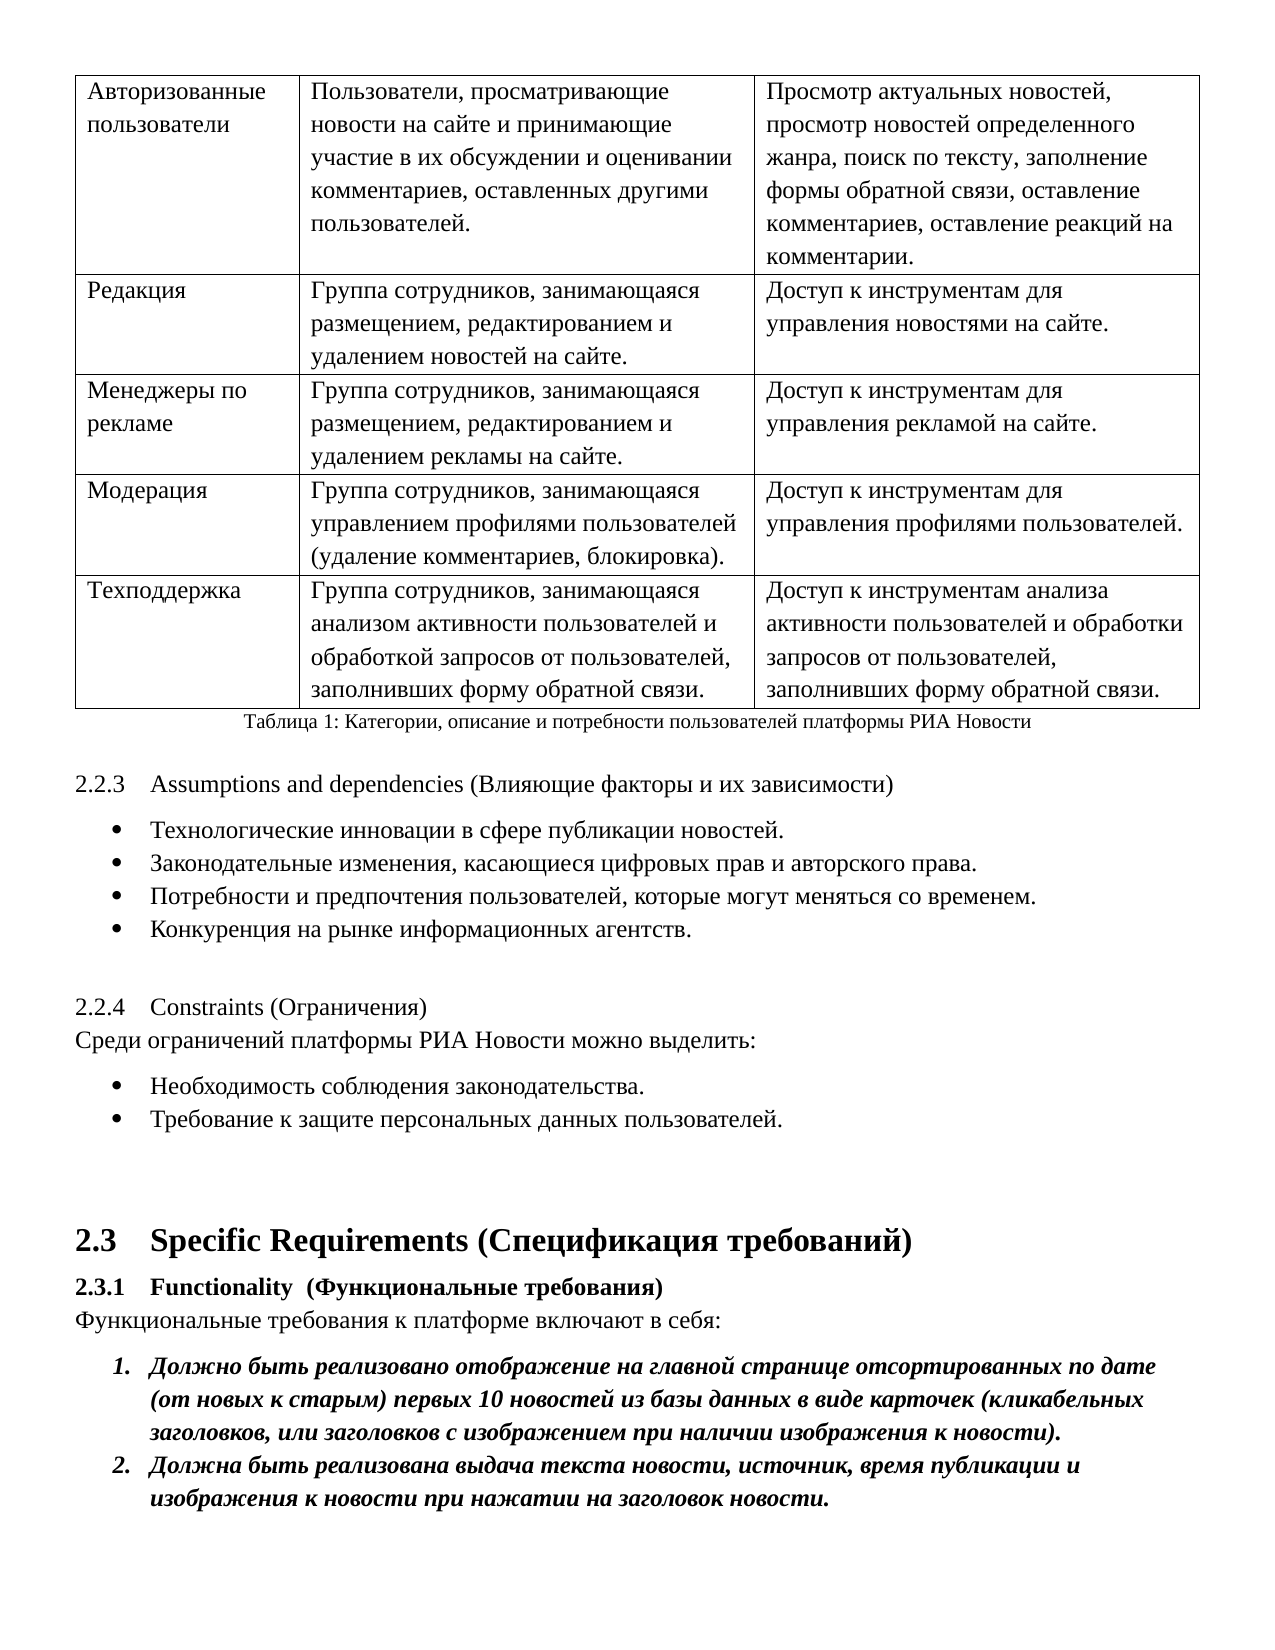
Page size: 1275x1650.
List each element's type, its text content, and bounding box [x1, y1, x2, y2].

table_cell Группа сотрудников, занимающаяся управлением профилями пользователей (удаление комментариев, блокировка). [300, 475, 754, 574]
list Должно быть реализовано отображение на главной странице отсортированных по дате (от новых к старым) первых 10 новостей из базы данных в виде карточек (кликабельных заголовков, или заголовков с изображением при наличии изображения к новости). [112, 1351, 1200, 1446]
list Потребности и предпочтения пользователей, которые могут меняться со временем. [112, 881, 1200, 909]
table_cell Доступ к инструментам для управления рекламой на сайте. [755, 375, 1199, 474]
subtitle 2.3 Specific Requirements (Спецификация требований) [75, 1220, 1200, 1258]
list Законодательные изменения, касающиеся цифровых прав и авторского права. [112, 848, 1200, 877]
table_cell Техподдержка [76, 576, 299, 708]
table_cell Менеджеры по рекламе [76, 375, 299, 474]
table_cell Группа сотрудников, занимающаяся размещением, редактированием и удалением рекламы на сайте. [300, 375, 754, 474]
table_cell Пользователи, просматривающие новости на сайте и принимающие участие в их обсуждении и оценивании комментариев, оставленных другими пользователей. [300, 76, 754, 274]
table_cell Доступ к инструментам анализа активности пользователей и обработки запросов от пользователей, заполнивших форму обратной связи. [755, 576, 1199, 708]
list Необходимость соблюдения законодательства. [112, 1071, 1200, 1100]
text Функциональные требования к платформе включают в себя: [75, 1305, 1200, 1334]
list Технологические инновации в сфере публикации новостей. [112, 815, 1200, 843]
list Требование к защите персональных данных пользователей. [112, 1104, 1200, 1133]
table_cell Доступ к инструментам для управления профилями пользователей. [755, 475, 1199, 574]
table_cell Группа сотрудников, занимающаяся анализом активности пользователей и обработкой запросов от пользователей, заполнивших форму обратной связи. [300, 576, 754, 708]
list Должна быть реализована выдача текста новости, источник, время публикации и изображения к новости при нажатии на заголовок новости. [112, 1450, 1200, 1512]
table_cell Редакция [76, 275, 299, 374]
list Конкуренция на рынке информационных агентств. [112, 914, 1200, 943]
table_cell Группа сотрудников, занимающаяся размещением, редактированием и удалением новостей на сайте. [300, 275, 754, 374]
text 2.2.4 Constraints (Ограничения) [75, 992, 1200, 1021]
text 2.3.1 Functionality (Функциональные требования) [75, 1272, 1200, 1301]
text 2.2.3 Assumptions and dependencies (Влияющие факторы и их зависимости) [75, 769, 1200, 798]
text Среди ограничений платформы РИА Новости можно выделить: [75, 1025, 1200, 1054]
text Таблица 1: Категории, описание и потребности пользователей платформы РИА Новости [75, 709, 1200, 733]
table_cell Доступ к инструментам для управления новостями на сайте. [755, 275, 1199, 374]
table_cell Просмотр актуальных новостей, просмотр новостей определенного жанра, поиск по тексту, заполнение формы обратной связи, оставление комментариев, оставление реакций на комментарии. [755, 76, 1199, 274]
table_cell Авторизованные пользователи [76, 76, 299, 274]
table_cell Модерация [76, 475, 299, 574]
